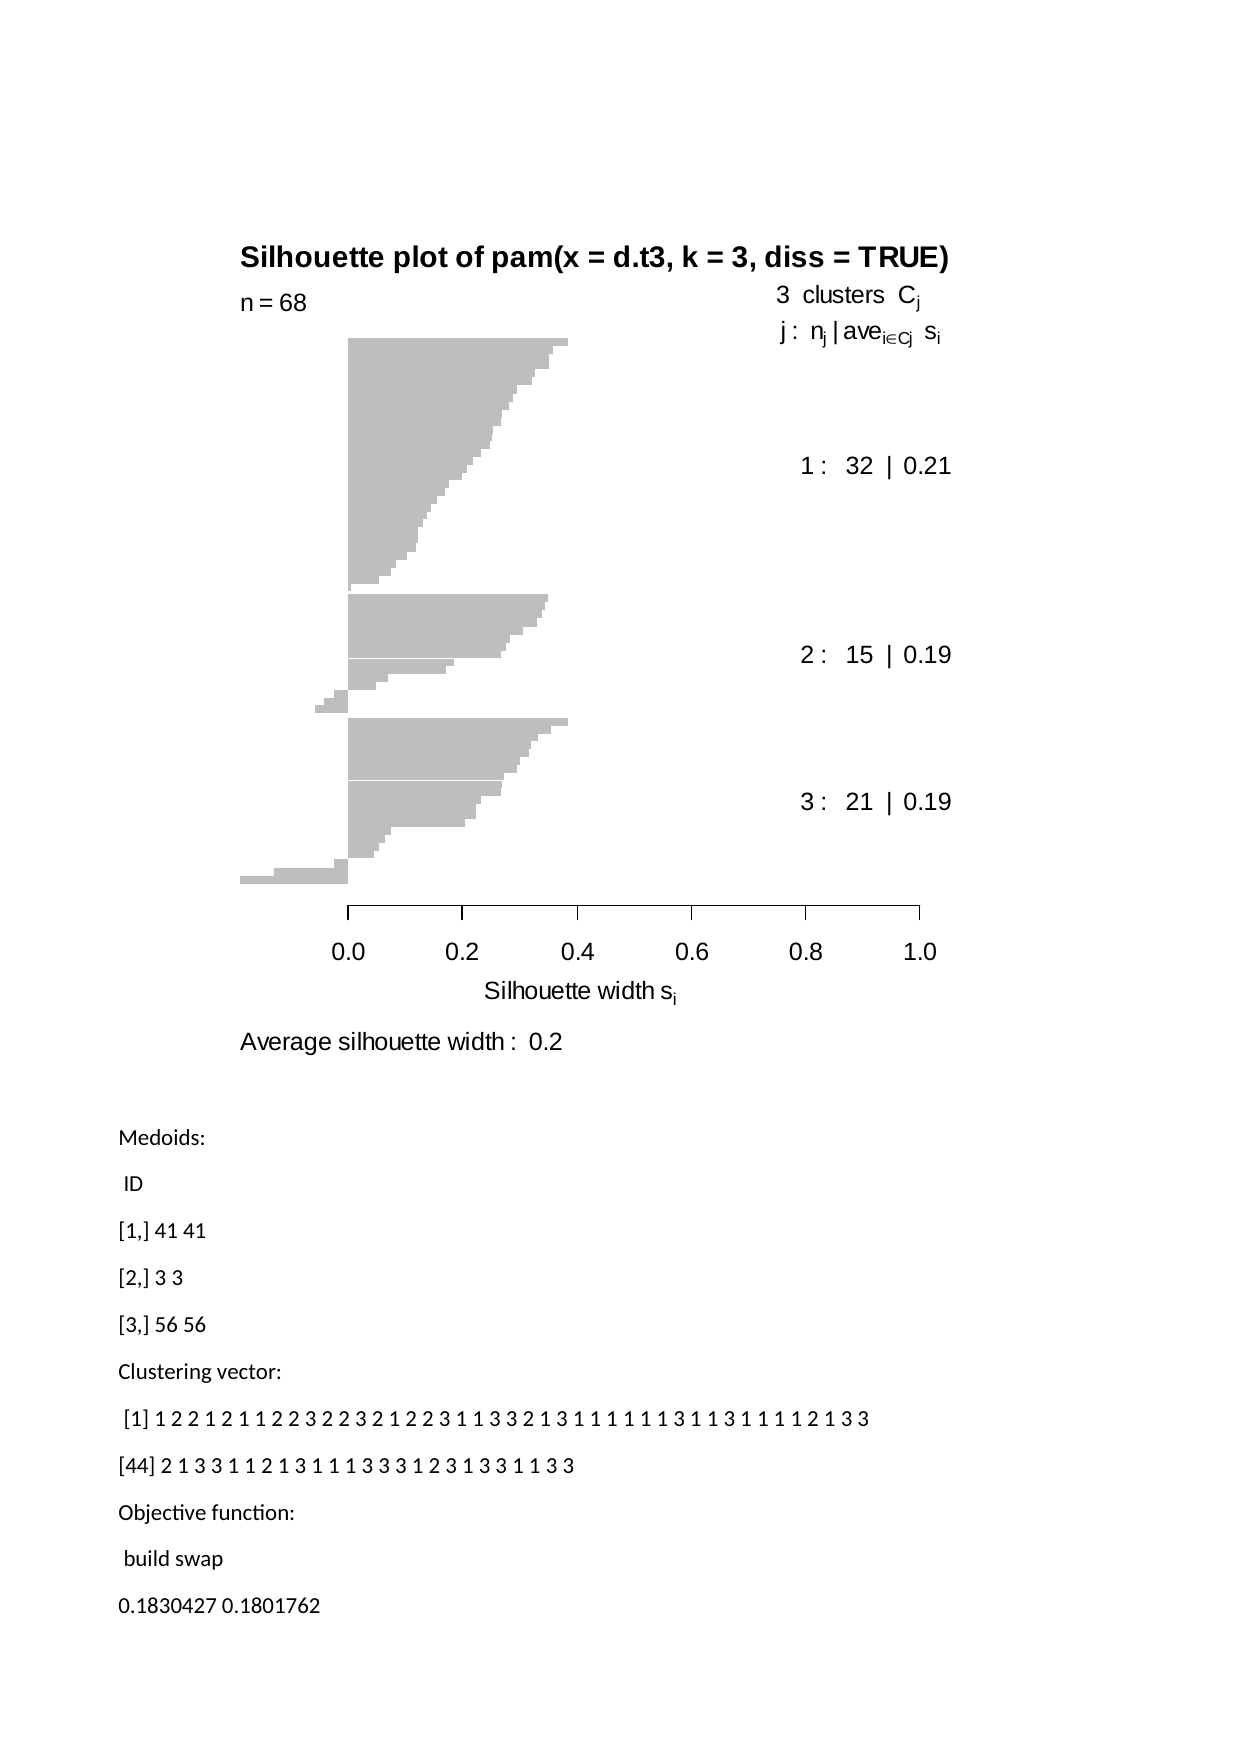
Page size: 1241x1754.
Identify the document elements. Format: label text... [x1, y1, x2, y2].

text [3,] 56 56 [118, 1310, 1122, 1338]
text Objective function: [118, 1498, 1122, 1526]
text 0.1830427 0.1801762 [118, 1591, 1122, 1619]
text Clustering vector: [118, 1357, 1122, 1385]
text Medoids: [118, 1123, 1122, 1151]
text [1,] 41 41 [118, 1216, 1122, 1244]
text ID [118, 1169, 1122, 1198]
text [1] 1 2 2 1 2 1 1 2 2 3 2 2 3 2 1 2 2 3 1 1 3 3 2 1 3 1 1 1 1 1 1 3 1 1 3 1 1 1 1 2 1 3 3 [118, 1404, 1122, 1432]
text [2,] 3 3 [118, 1263, 1122, 1291]
text [44] 2 1 3 3 1 1 2 1 3 1 1 1 3 3 3 1 2 3 1 3 3 1 1 3 3 [118, 1451, 1122, 1479]
text build swap [118, 1544, 1122, 1573]
